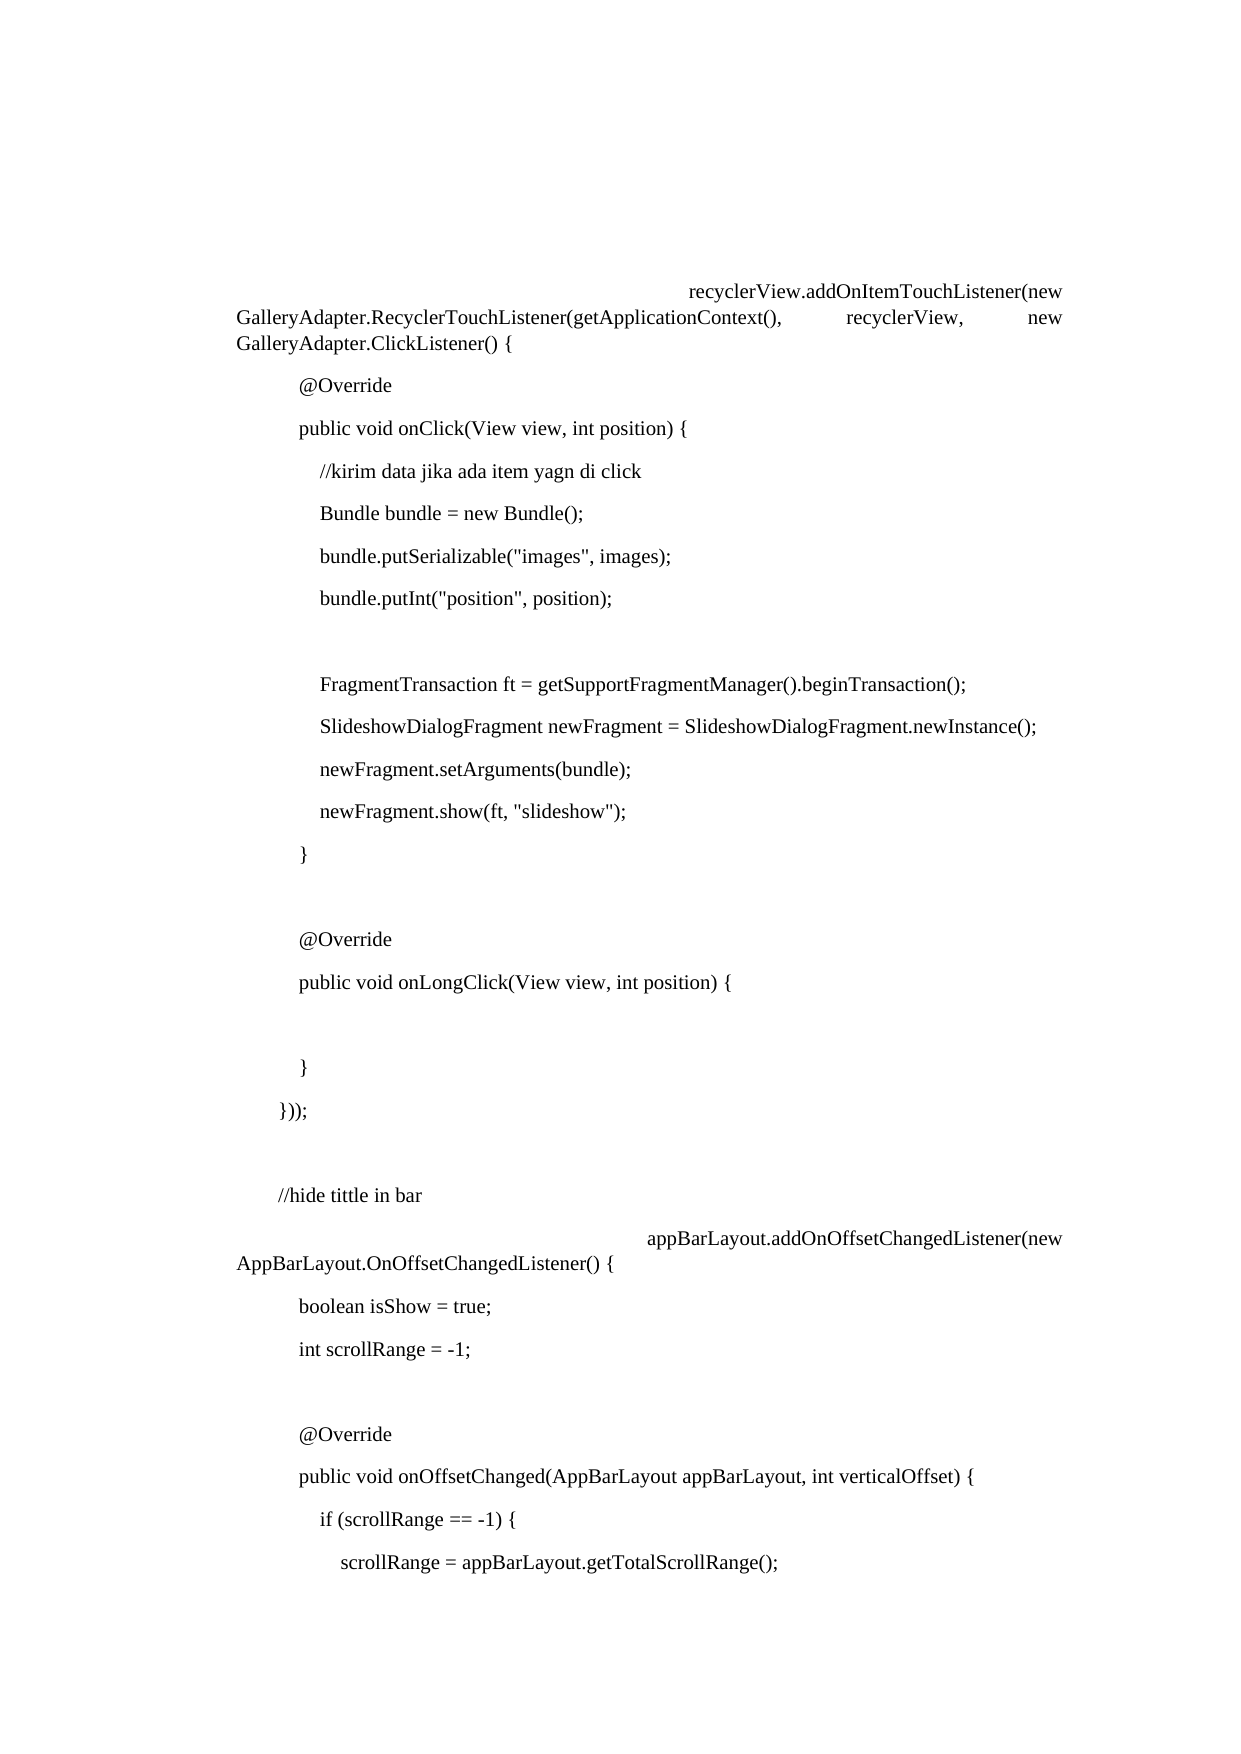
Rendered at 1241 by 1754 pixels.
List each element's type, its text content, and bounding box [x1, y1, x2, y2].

text scrollRange = appBarLayout.getTotalScrollRange(); [236, 1549, 1063, 1574]
text public void onLongClick(View view, int position) { [236, 970, 1063, 994]
text bundle.putSerializable("images", images); [236, 544, 1063, 568]
text appBarLayout.addOnOffsetChangedListener(new AppBarLayout.OnOffsetChangedListener() { [236, 1225, 1063, 1275]
text public void onOffsetChanged(AppBarLayout appBarLayout, int verticalOffset) { [236, 1464, 1063, 1488]
text public void onClick(View view, int position) { [236, 416, 1063, 440]
text //hide tittle in bar [236, 1183, 1063, 1207]
text recyclerView.addOnItemTouchListener(new GalleryAdapter.RecyclerTouchListener(getApplicationContext(), recyclerView, new GalleryAdapter.ClickListener() { [236, 279, 1063, 355]
text } [236, 842, 1063, 866]
text } [236, 1055, 1063, 1079]
text bundle.putInt("position", position); [236, 586, 1063, 610]
text @Override [236, 927, 1063, 951]
text newFragment.setArguments(bundle); [236, 757, 1063, 781]
text boolean isShow = true; [236, 1294, 1063, 1318]
text FragmentTransaction ft = getSupportFragmentManager().beginTransaction(); [236, 672, 1063, 696]
text int scrollRange = -1; [236, 1337, 1063, 1361]
text Bundle bundle = new Bundle(); [236, 501, 1063, 525]
text //kirim data jika ada item yagn di click [236, 458, 1063, 483]
text SlideshowDialogFragment newFragment = SlideshowDialogFragment.newInstance(); [236, 714, 1063, 738]
text })); [236, 1098, 1063, 1122]
text @Override [236, 373, 1063, 397]
text newFragment.show(ft, "slideshow"); [236, 799, 1063, 823]
text if (scrollRange == -1) { [236, 1507, 1063, 1531]
text @Override [236, 1422, 1063, 1446]
